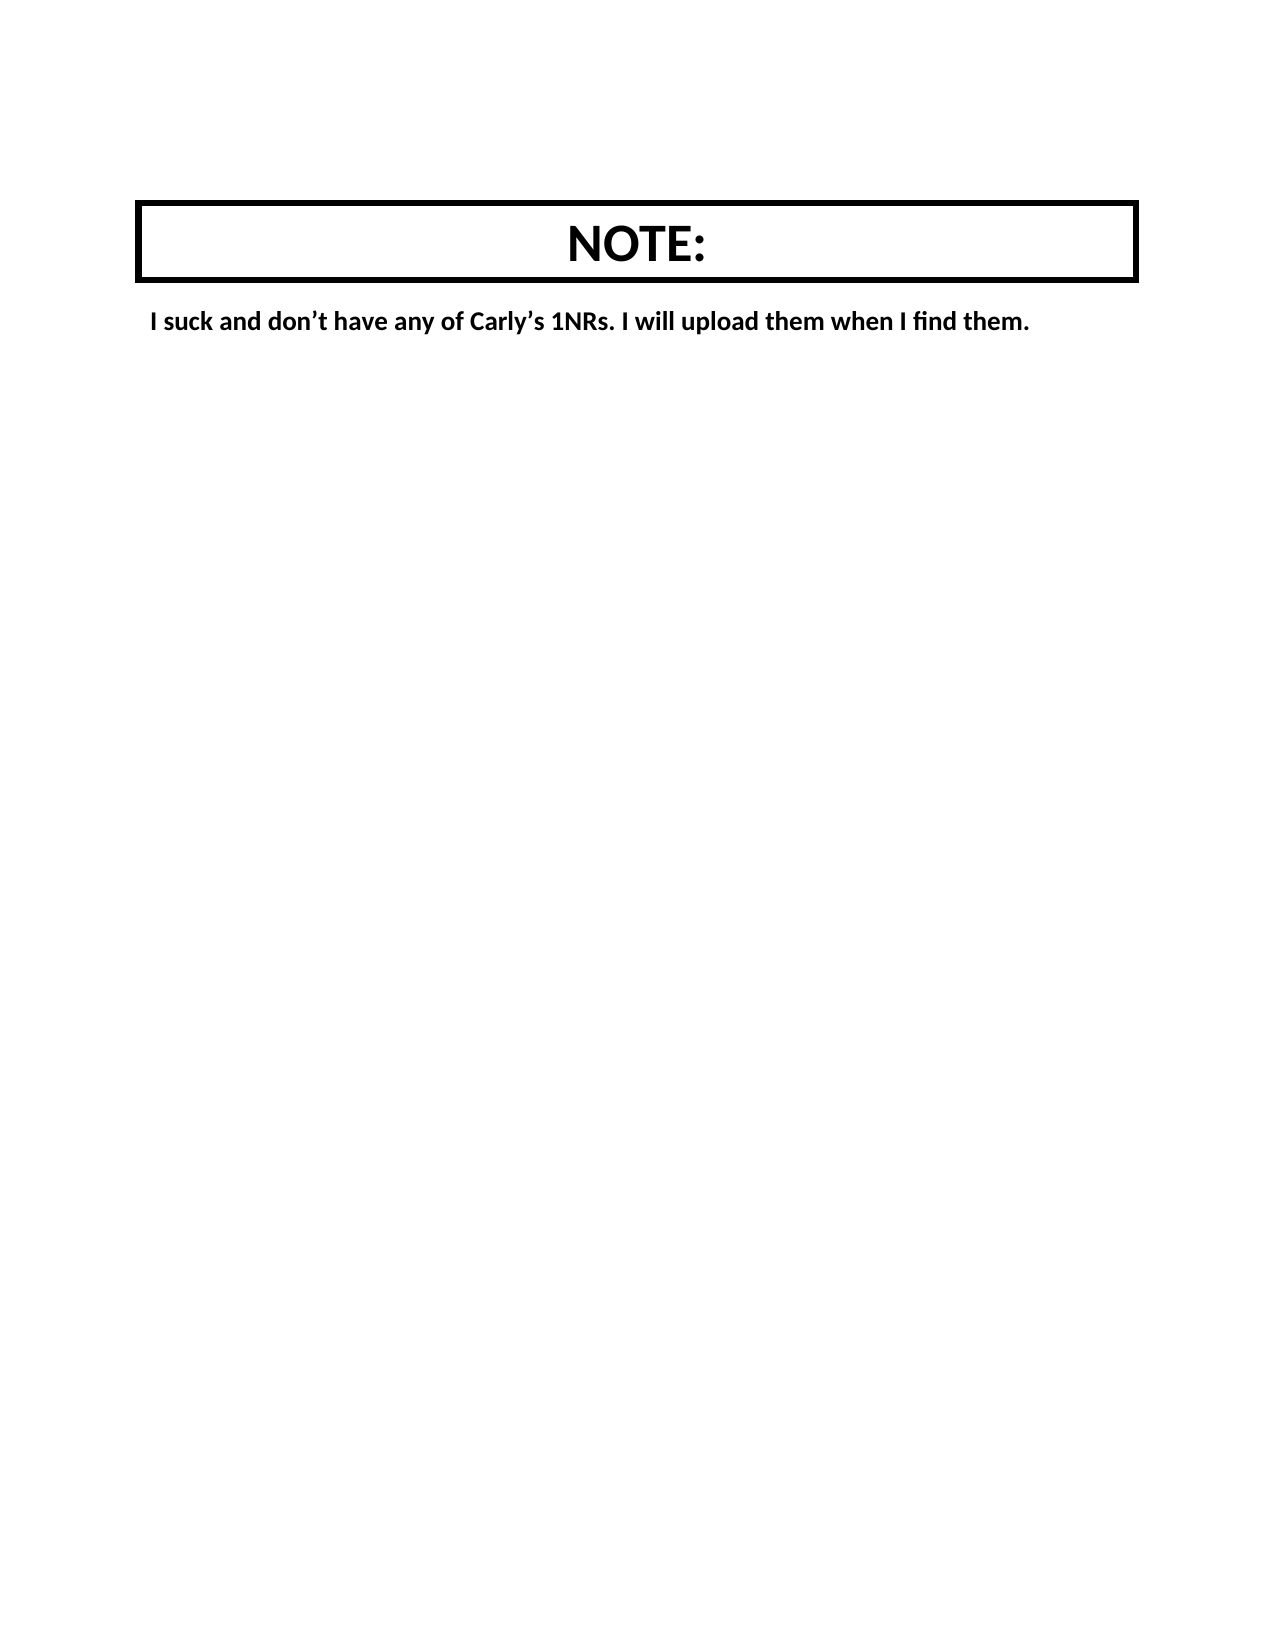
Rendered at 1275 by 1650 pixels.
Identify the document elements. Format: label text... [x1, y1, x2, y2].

subtitle I suck and don’t have any of Carly’s 1NRs. I will upload them when I find them. [150, 304, 1125, 337]
subtitle NOTE: [142, 206, 1133, 277]
